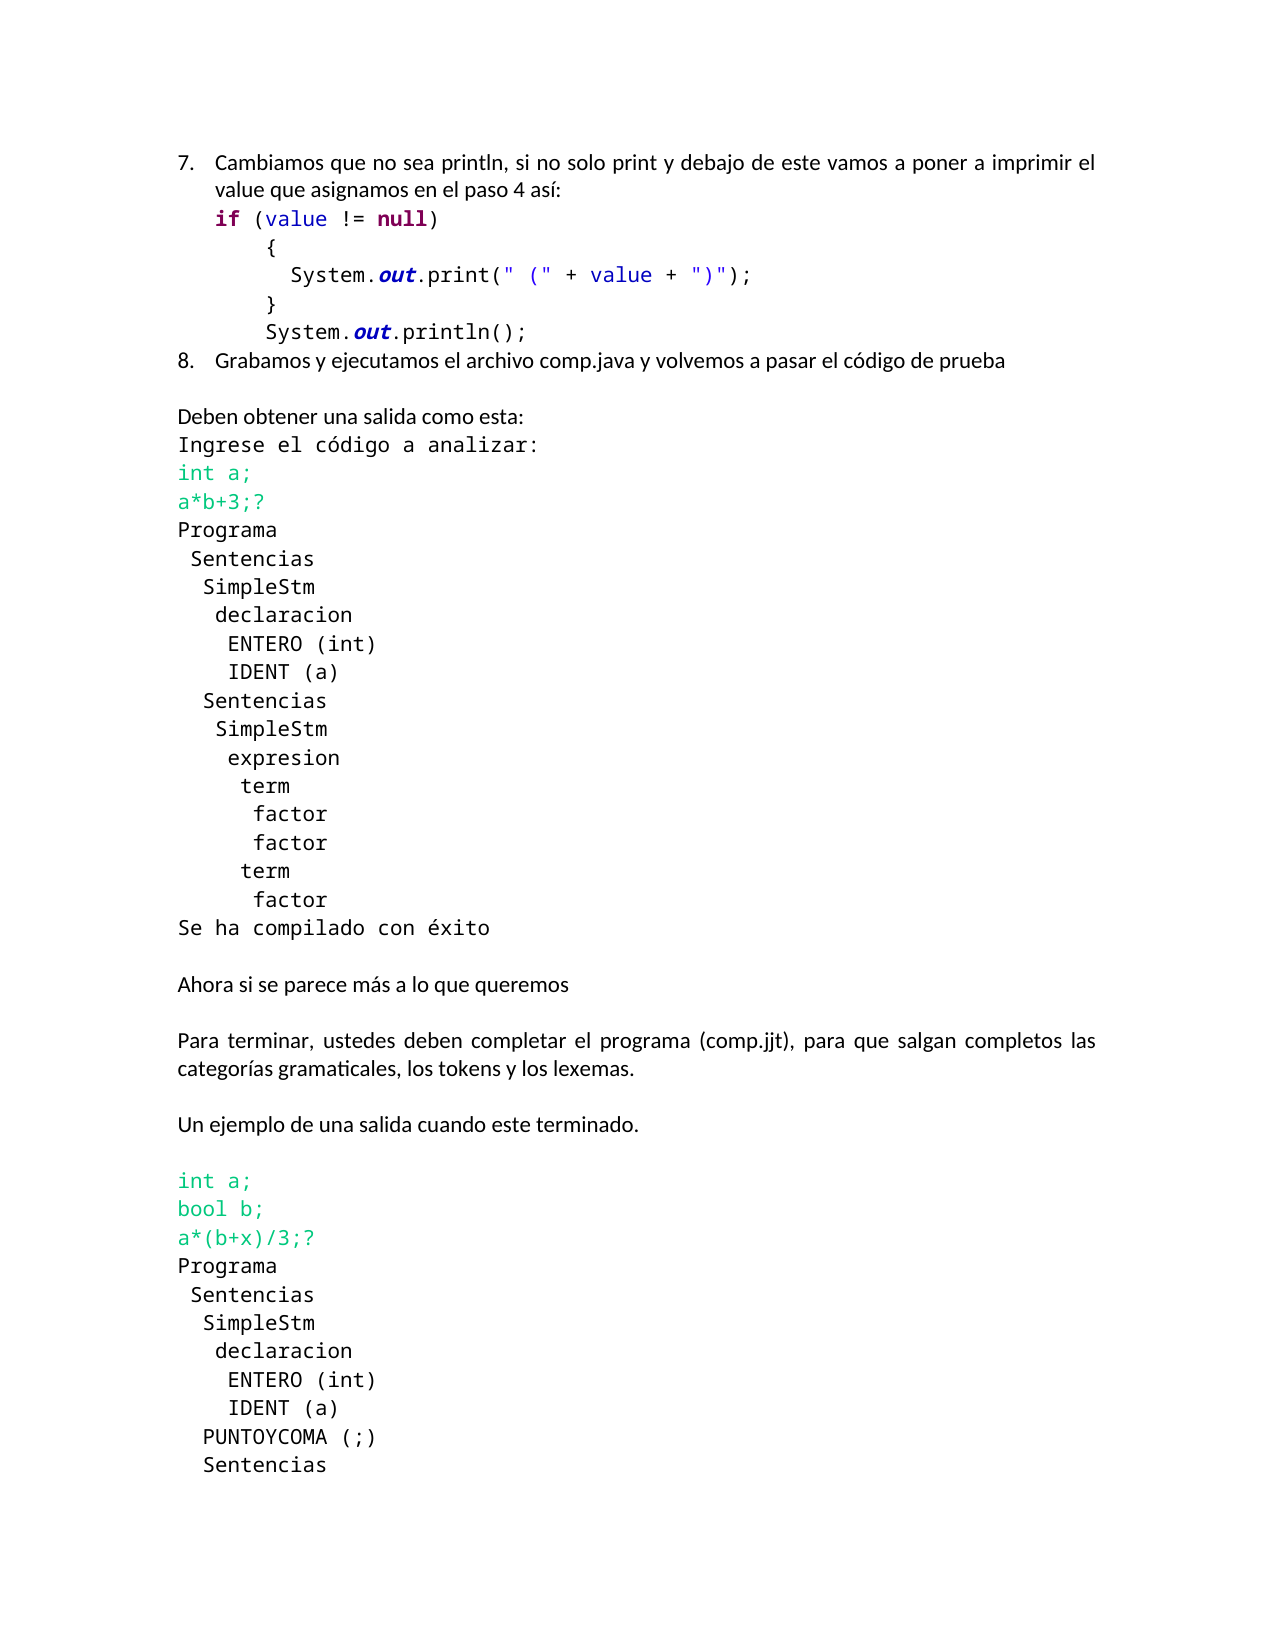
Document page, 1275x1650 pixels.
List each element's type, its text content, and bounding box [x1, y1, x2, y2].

text declaracion [177, 1337, 1098, 1365]
list { [215, 232, 1098, 261]
text Ahora si se parece más a lo que queremos [177, 970, 1098, 998]
text factor [177, 799, 1098, 828]
list Grabamos y ejecutamos el archivo comp.java y volvemos a pasar el código de prueba [177, 346, 1098, 374]
text Se ha compilado con éxito [177, 913, 1098, 942]
text SimpleStm [177, 714, 1098, 743]
list System.out.print(" (" + value + ")"); [215, 261, 1098, 289]
text Para terminar, ustedes deben completar el programa (comp.jjt), para que salgan completos las categorías gramaticales, los tokens y los lexemas. [177, 1026, 1098, 1082]
text a*b+3;? [177, 487, 1098, 515]
text term [177, 856, 1098, 885]
list Cambiamos que no sea println, si no solo print y debajo de este vamos a poner a imprimir el value que asignamos en el paso 4 así: [177, 148, 1098, 204]
list } [215, 289, 1098, 317]
text a*(b+x)/3;? [177, 1223, 1098, 1251]
text Ingrese el código a analizar: [177, 430, 1098, 458]
text Un ejemplo de una salida cuando este terminado. [177, 1110, 1098, 1138]
text SimpleStm [177, 572, 1098, 601]
text factor [177, 885, 1098, 913]
text IDENT (a) [177, 657, 1098, 686]
text int a; [177, 1166, 1098, 1194]
list if (value != null) [215, 204, 1098, 232]
text ENTERO (int) [177, 1365, 1098, 1393]
text SimpleStm [177, 1308, 1098, 1337]
text Sentencias [177, 544, 1098, 572]
list System.out.println(); [215, 317, 1098, 346]
text IDENT (a) [177, 1393, 1098, 1422]
text expresion [177, 743, 1098, 771]
text Programa [177, 515, 1098, 544]
text term [177, 771, 1098, 799]
text factor [177, 828, 1098, 856]
text Programa [177, 1251, 1098, 1280]
text Sentencias [177, 686, 1098, 714]
text Sentencias [177, 1280, 1098, 1308]
text Deben obtener una salida como esta: [177, 402, 1098, 430]
text int a; [177, 458, 1098, 487]
text bool b; [177, 1194, 1098, 1223]
text ENTERO (int) [177, 629, 1098, 657]
text PUNTOYCOMA (;) [177, 1422, 1098, 1450]
text Sentencias [177, 1450, 1098, 1479]
text declaracion [177, 601, 1098, 629]
